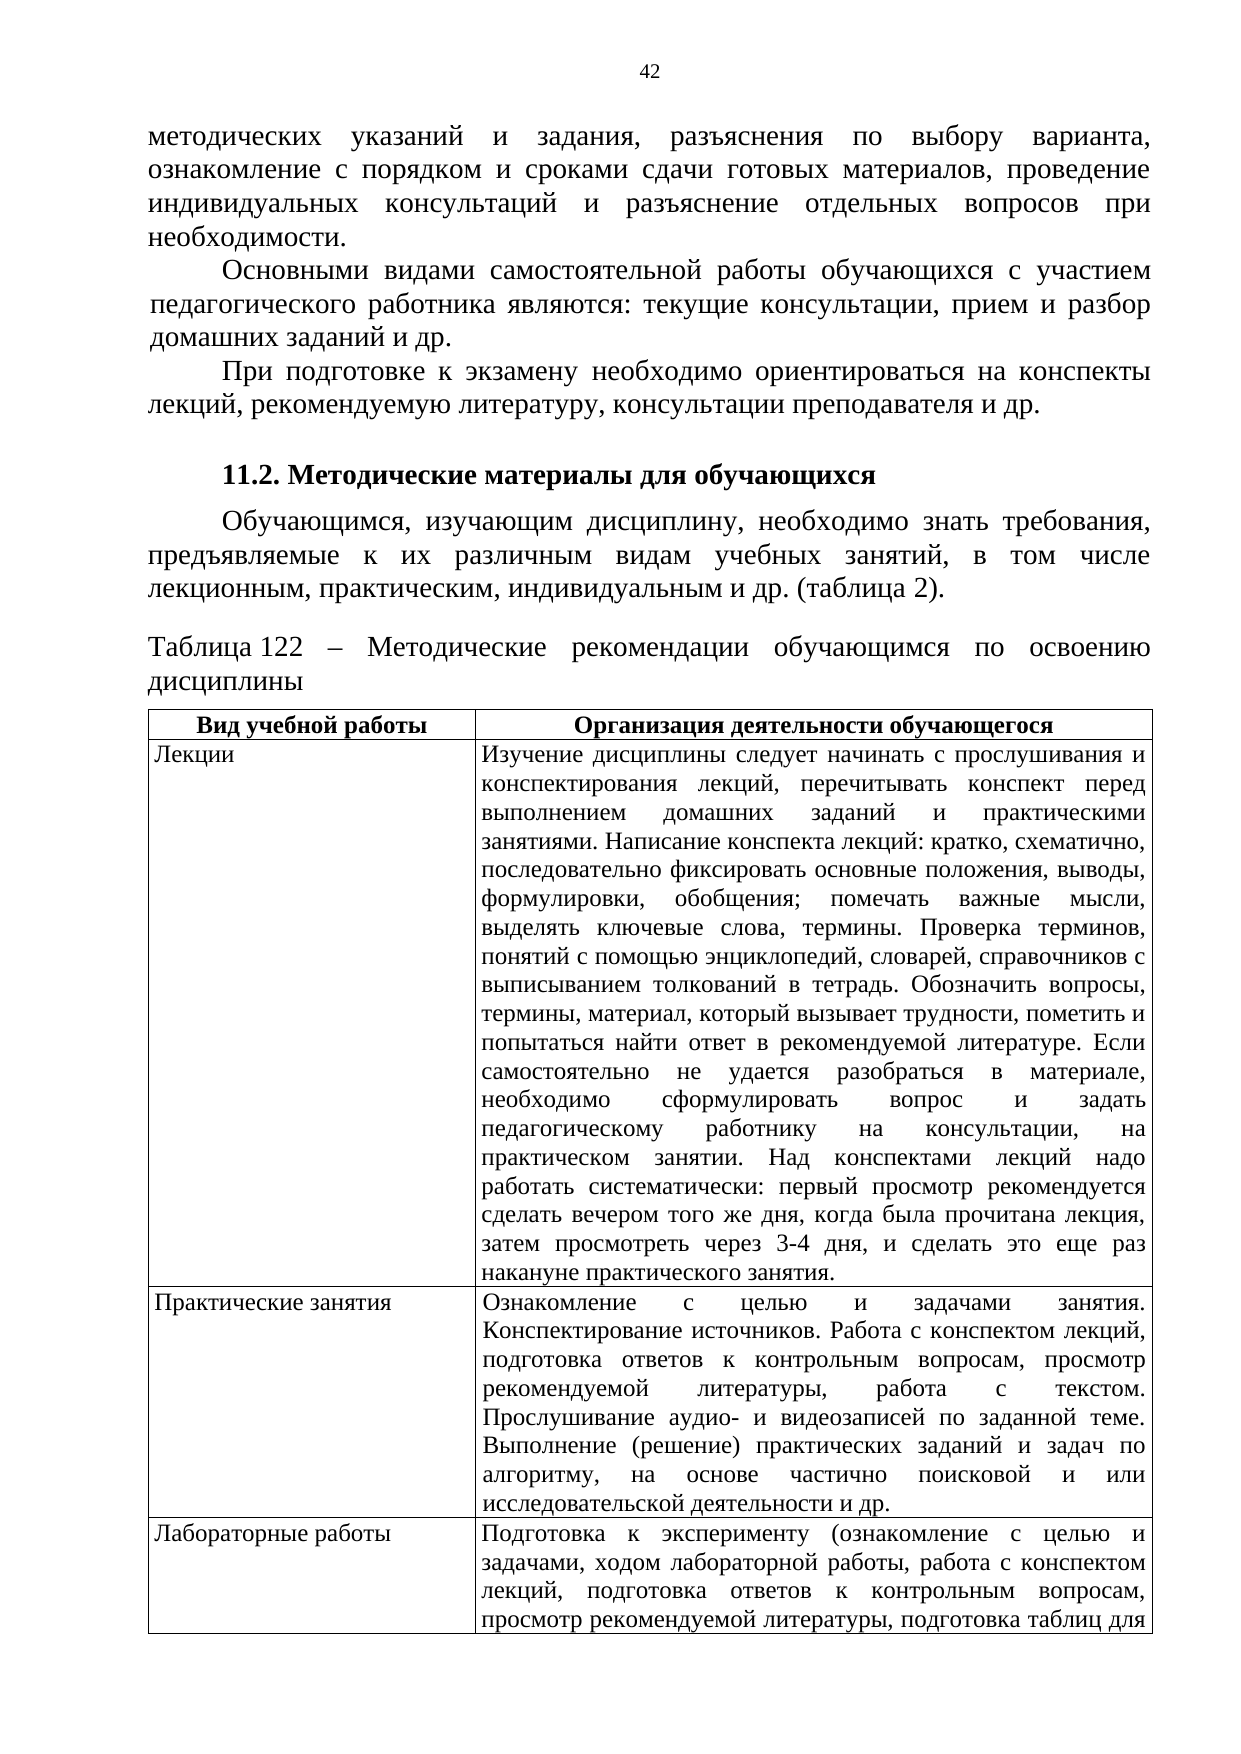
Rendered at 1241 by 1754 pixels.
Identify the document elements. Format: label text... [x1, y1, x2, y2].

text Основными видами самостоятельной работы обучающихся с участием педагогического работника являются: текущие консультации, прием и разбор домашних заданий и др. [150, 252, 1152, 353]
table_header Вид учебной работы [149, 710, 475, 738]
table_cell Ознакомление с целью и задачами занятия. Конспектирование источников. Работа с конспектом лекций, подготовка ответов к контрольным вопросам, просмотр рекомендуемой литературы, работа с текстом. Прослушивание аудио- и видеозаписей по заданной теме. Выполнение (решение) практических заданий и задач по алгоритму, на основе частично поисковой и или исследовательской деятельности и др. [476, 1287, 1152, 1517]
text Обучающимся, изучающим дисциплину, необходимо знать требования, предъявляемые к их различным видам учебных занятий, в том числе лекционным, практическим, индивидуальным и др. (таблица 12). [148, 503, 1152, 604]
text При подготовке к экзамену необходимо ориентироваться на конспекты лекций, рекомендуемую литературу, консультации преподавателя и др. [148, 353, 1152, 420]
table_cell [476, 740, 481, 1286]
table_header Организация деятельности обучающегося [476, 710, 1152, 738]
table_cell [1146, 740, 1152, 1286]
table_cell Практические занятия [149, 1287, 475, 1517]
subtitle Методические материалы для обучающихся [148, 457, 1152, 491]
table_cell Лекции [149, 740, 475, 1286]
table_cell Лабораторные работы [149, 1518, 475, 1633]
